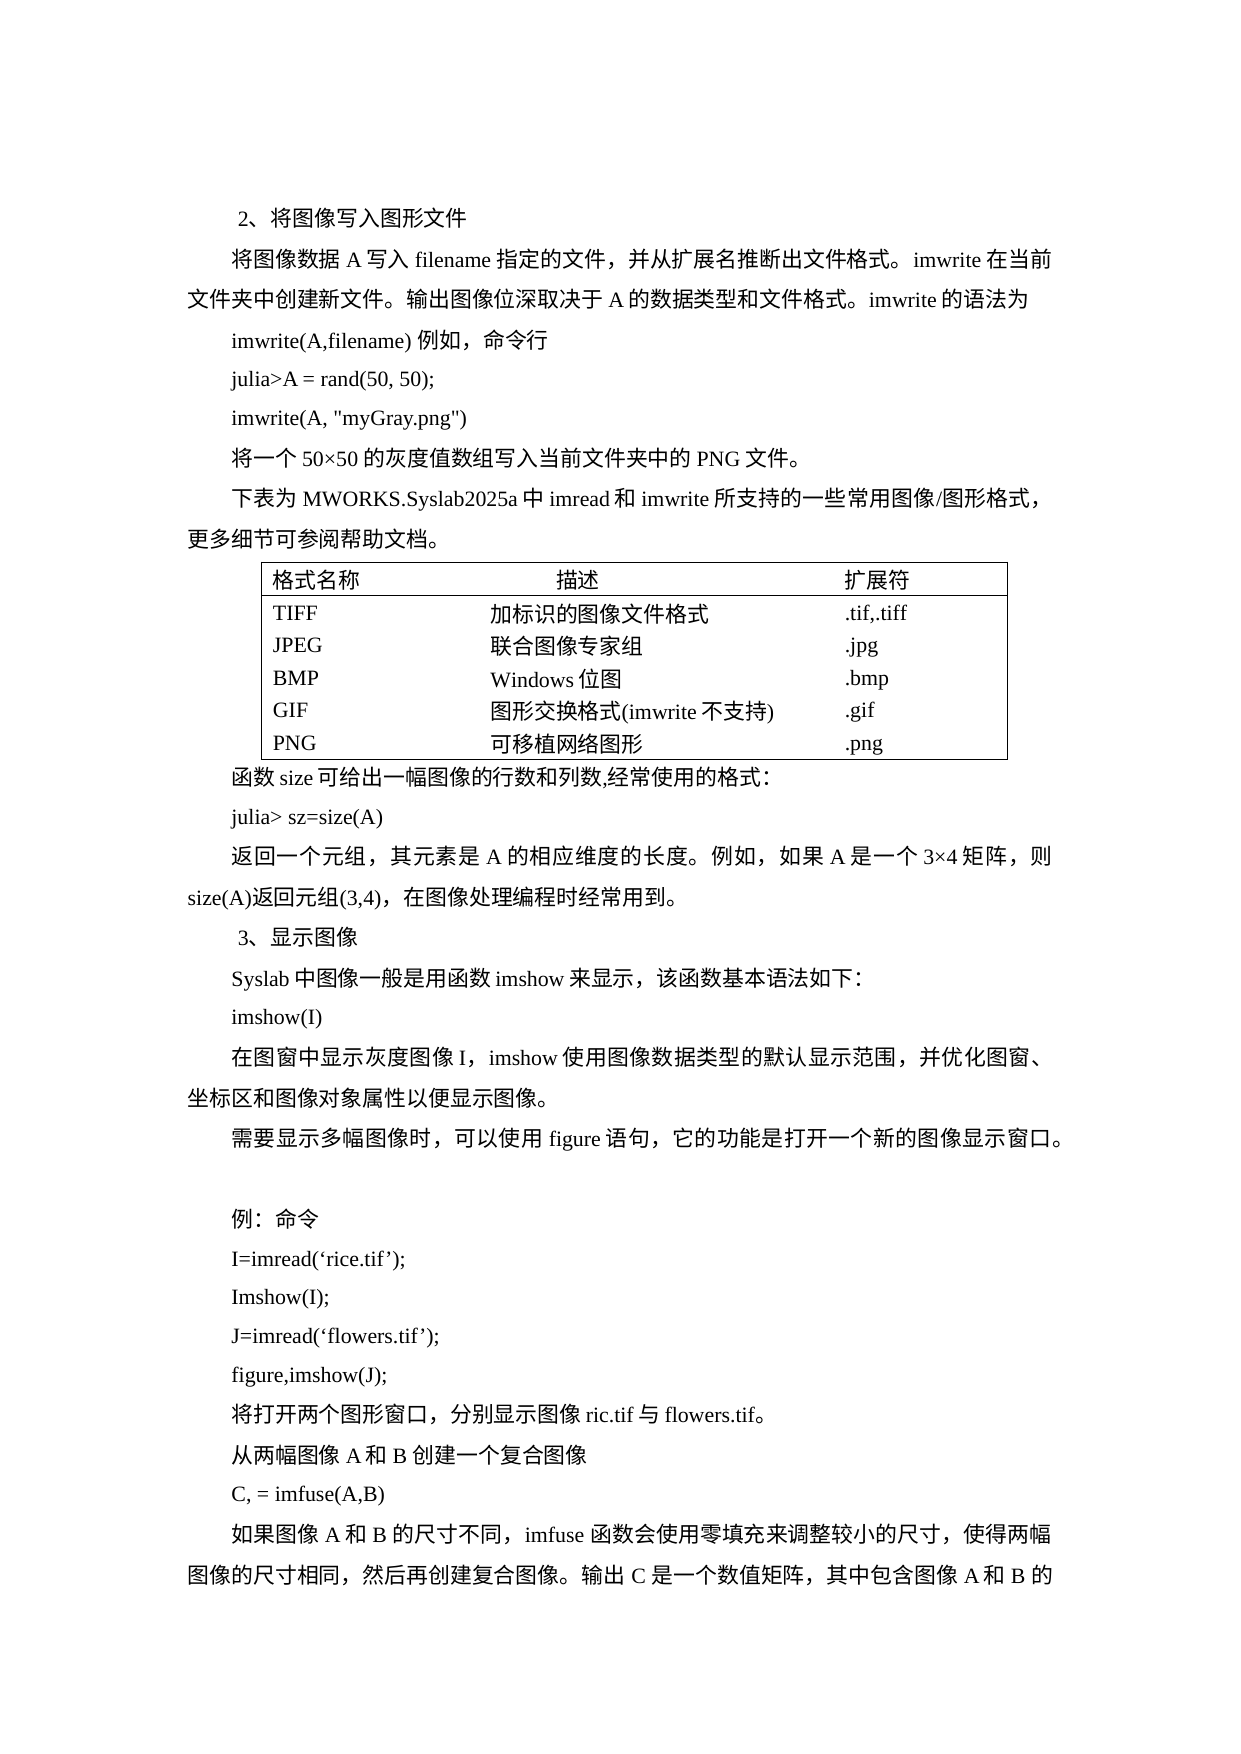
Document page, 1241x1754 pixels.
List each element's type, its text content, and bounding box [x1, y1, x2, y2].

table_header 格式名称 [262, 563, 479, 595]
list 将打开两个图形窗口，分别显示图像ric.tif与flowers.tif。 [187, 1397, 1053, 1429]
list Syslab中图像一般是用函数imshow来显示，该函数基本语法如下： [187, 960, 1053, 993]
table_cell .png [833, 726, 1007, 759]
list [187, 1517, 1053, 1590]
list figure,imshow(J); [187, 1358, 1053, 1391]
table_cell PNG [262, 726, 479, 759]
table_cell .tif,.tiff [833, 596, 1007, 629]
list 下表为MWORKS.Syslab2025a中imread和imwrite所支持的一些常用图像/图形格式，更多细节可参阅帮助文档。 [187, 481, 1053, 554]
table_cell TIFF [262, 596, 479, 629]
table_header 扩展符 [833, 563, 1007, 595]
list imwrite(A, "myGray.png") [187, 401, 1053, 434]
list J=imread(‘flowers.tif’); [187, 1319, 1053, 1352]
table_cell .bmp [833, 661, 1007, 694]
list I=imread(‘rice.tif’); [187, 1242, 1053, 1274]
list imshow(I) [187, 1001, 1053, 1033]
table_cell .gif [833, 694, 1007, 726]
table_header 描述 [479, 563, 833, 595]
table_cell GIF [262, 694, 479, 726]
table_cell Windows位图 [479, 661, 833, 694]
table_cell .jpg [833, 629, 1007, 661]
list 将一个 50×50 的灰度值数组写入当前文件夹中的 PNG 文件。 [187, 440, 1053, 473]
table_cell 可移植网络图形 [479, 726, 833, 759]
table_cell 加标识的图像文件格式 [479, 596, 833, 629]
list C, = imfuse(A,B) [187, 1478, 1053, 1510]
list 将图像数据 A 写入 filename 指定的文件，并从扩展名推断出文件格式。imwrite 在当前文件夹中创建新文件。输出图像位深取决于 A 的数据类型和文件格式。imwrite的语法为 [187, 241, 1053, 314]
list 将图像写入图形文件 [187, 201, 1053, 233]
list 例：命令 [187, 1202, 1053, 1234]
list julia> sz=size(A) [187, 800, 1053, 833]
list 在图窗中显示灰度图像I，imshow使用图像数据类型的默认显示范围，并优化图窗、坐标区和图像对象属性以便显示图像。 [187, 1039, 1053, 1113]
table_cell 联合图像专家组 [479, 629, 833, 661]
list 显示图像 [187, 920, 1053, 952]
table_cell 图形交换格式(imwrite不支持) [479, 694, 833, 726]
table_cell JPEG [262, 629, 479, 661]
list 返回一个元组，其元素是A的相应维度的长度。例如，如果A是一个3×4矩阵，则size(A)返回元组(3,4)，在图像处理编程时经常用到。 [187, 839, 1053, 912]
list imwrite(A,filename) 例如，命令行 [187, 322, 1053, 355]
list julia>A = rand(50, 50); [187, 363, 1053, 395]
list 需要显示多幅图像时，可以使用figure语句，它的功能是打开一个新的图像显示窗口。 [187, 1121, 1053, 1194]
list 从两幅图像 A 和 B 创建一个复合图像 [187, 1437, 1053, 1470]
list 函数size可给出一幅图像的行数和列数,经常使用的格式： [187, 760, 1053, 792]
list Imshow(I); [187, 1281, 1053, 1313]
table_cell BMP [262, 661, 479, 694]
